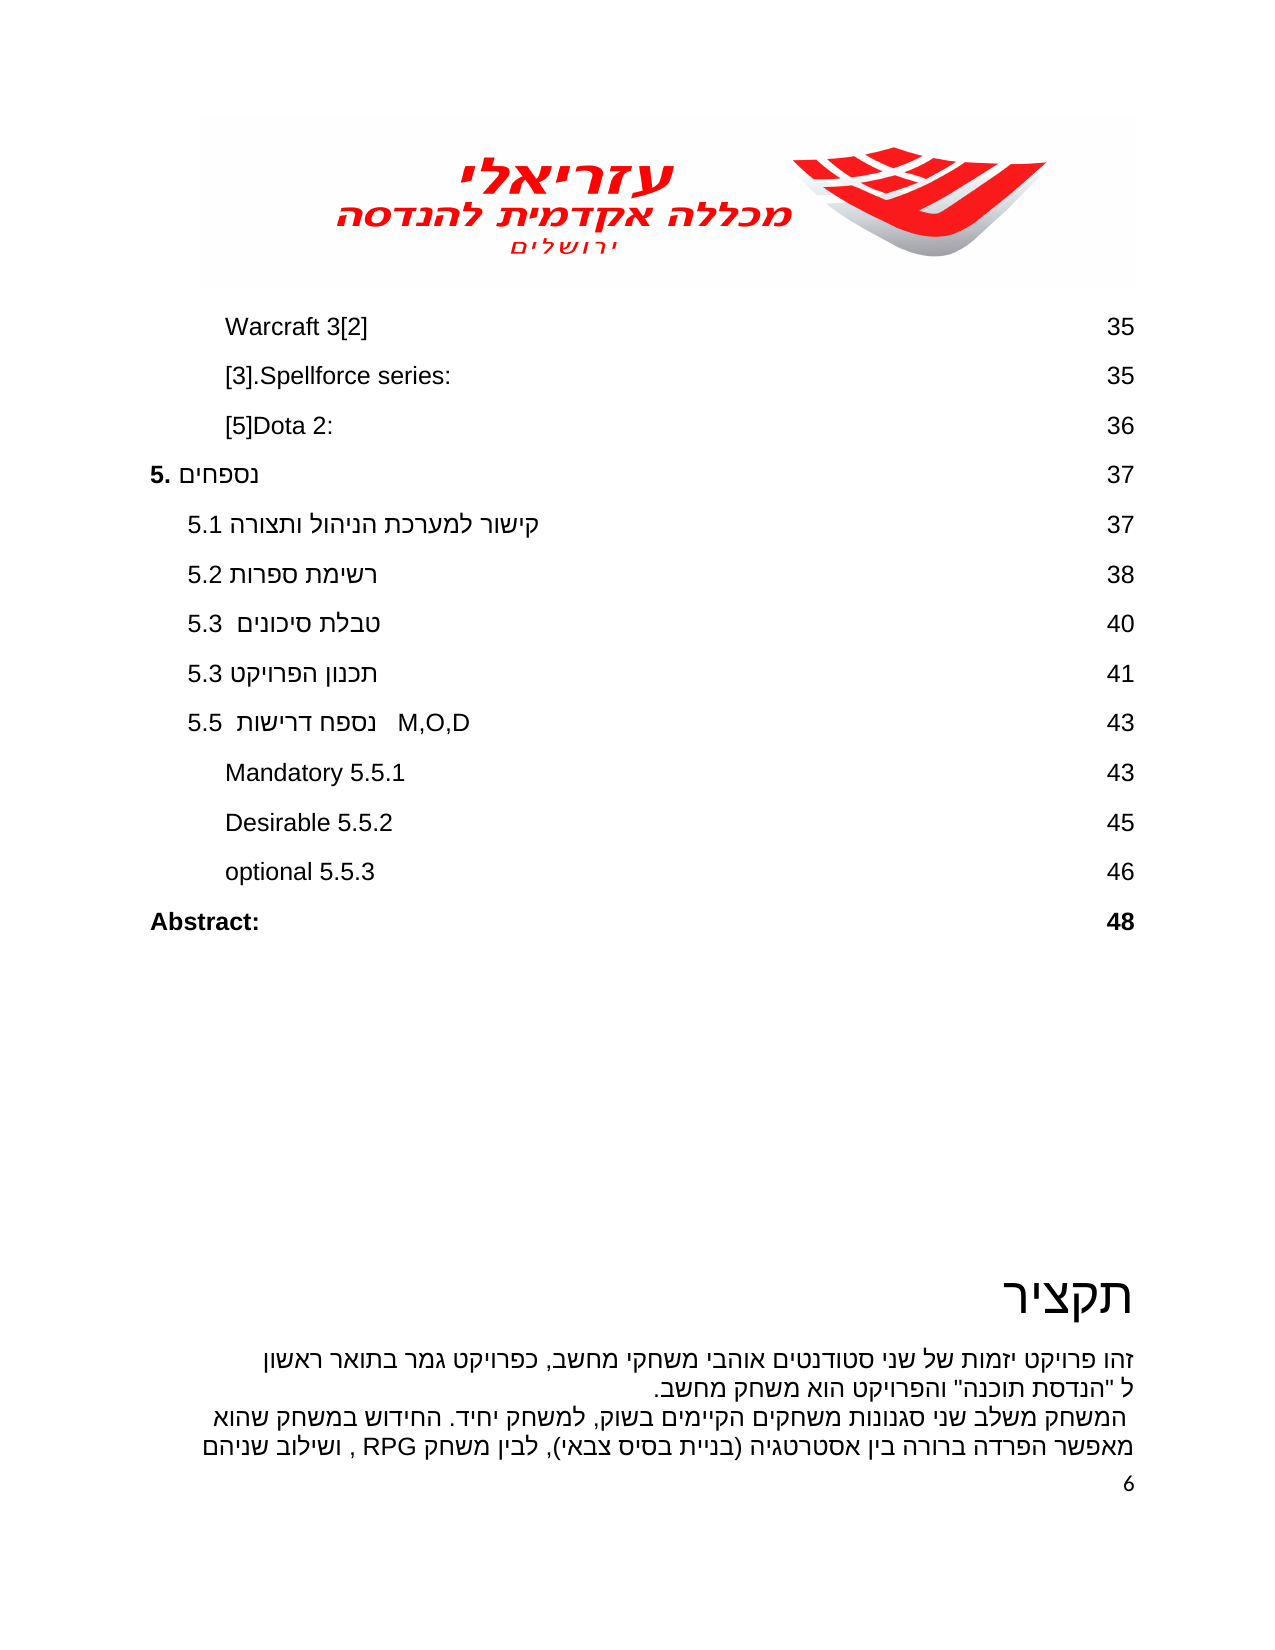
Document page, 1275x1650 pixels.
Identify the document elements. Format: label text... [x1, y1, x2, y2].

subtitle תקציר [150, 1267, 1134, 1324]
picture [200, 116, 1135, 287]
